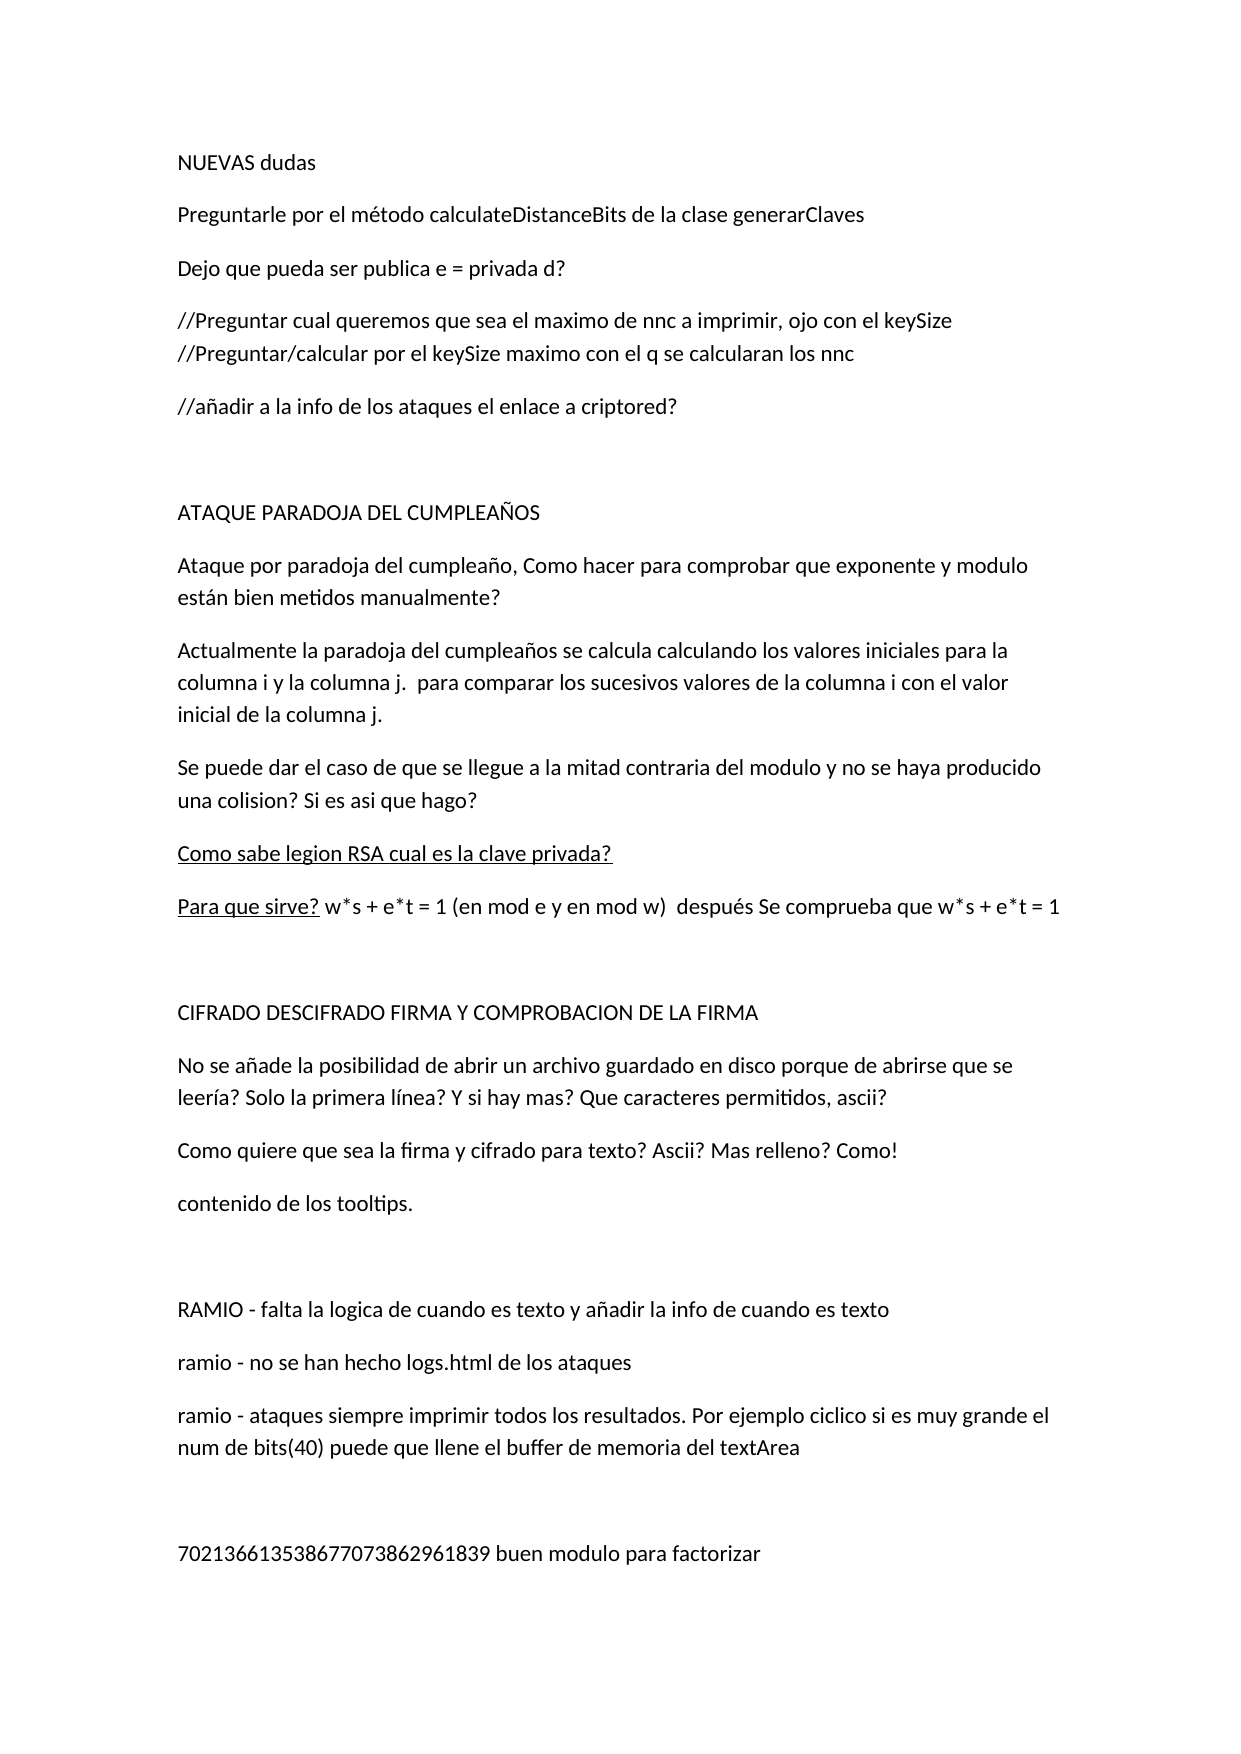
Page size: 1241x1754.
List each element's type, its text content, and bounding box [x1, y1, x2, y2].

text 702136613538677073862961839 buen modulo para factorizar [177, 1539, 1063, 1567]
text Como sabe legion RSA cual es la clave privada? [177, 839, 1063, 867]
text //Preguntar cual queremos que sea el maximo de nnc a imprimir, ojo con el keySize //Preguntar/calcular por el keySize maximo con el q se calcularan los nnc [177, 307, 1063, 367]
text RAMIO - falta la logica de cuando es texto y añadir la info de cuando es texto [177, 1295, 1063, 1323]
text Para que sirve? w*s + e*t = 1 (en mod e y en mod w) después Se comprueba que w*s + e*t = 1 [177, 892, 1063, 920]
text Ataque por paradoja del cumpleaño, Como hacer para comprobar que exponente y modulo están bien metidos manualmente? [177, 551, 1063, 611]
text //añadir a la info de los ataques el enlace a criptored? [177, 392, 1063, 420]
text NUEVAS dudas [177, 148, 1063, 176]
text ramio - ataques siempre imprimir todos los resultados. Por ejemplo ciclico si es muy grande el num de bits(40) puede que llene el buffer de memoria del textArea [177, 1401, 1063, 1461]
text Se puede dar el caso de que se llegue a la mitad contraria del modulo y no se haya producido una colision? Si es asi que hago? [177, 753, 1063, 814]
text No se añade la posibilidad de abrir un archivo guardado en disco porque de abrirse que se leería? Solo la primera línea? Y si hay mas? Que caracteres permitidos, ascii? [177, 1051, 1063, 1111]
text Preguntarle por el método calculateDistanceBits de la clase generarClaves [177, 201, 1063, 229]
text contenido de los tooltips. [177, 1189, 1063, 1217]
text CIFRADO DESCIFRADO FIRMA Y COMPROBACION DE LA FIRMA [177, 998, 1063, 1026]
text Dejo que pueda ser publica e = privada d? [177, 254, 1063, 282]
text Como quiere que sea la firma y cifrado para texto? Ascii? Mas relleno? Como! [177, 1136, 1063, 1164]
text ramio - no se han hecho logs.html de los ataques [177, 1348, 1063, 1376]
text Actualmente la paradoja del cumpleaños se calcula calculando los valores iniciales para la columna i y la columna j. para comparar los sucesivos valores de la columna i con el valor inicial de la columna j. [177, 636, 1063, 728]
text ATAQUE PARADOJA DEL CUMPLEAÑOS [177, 498, 1063, 526]
